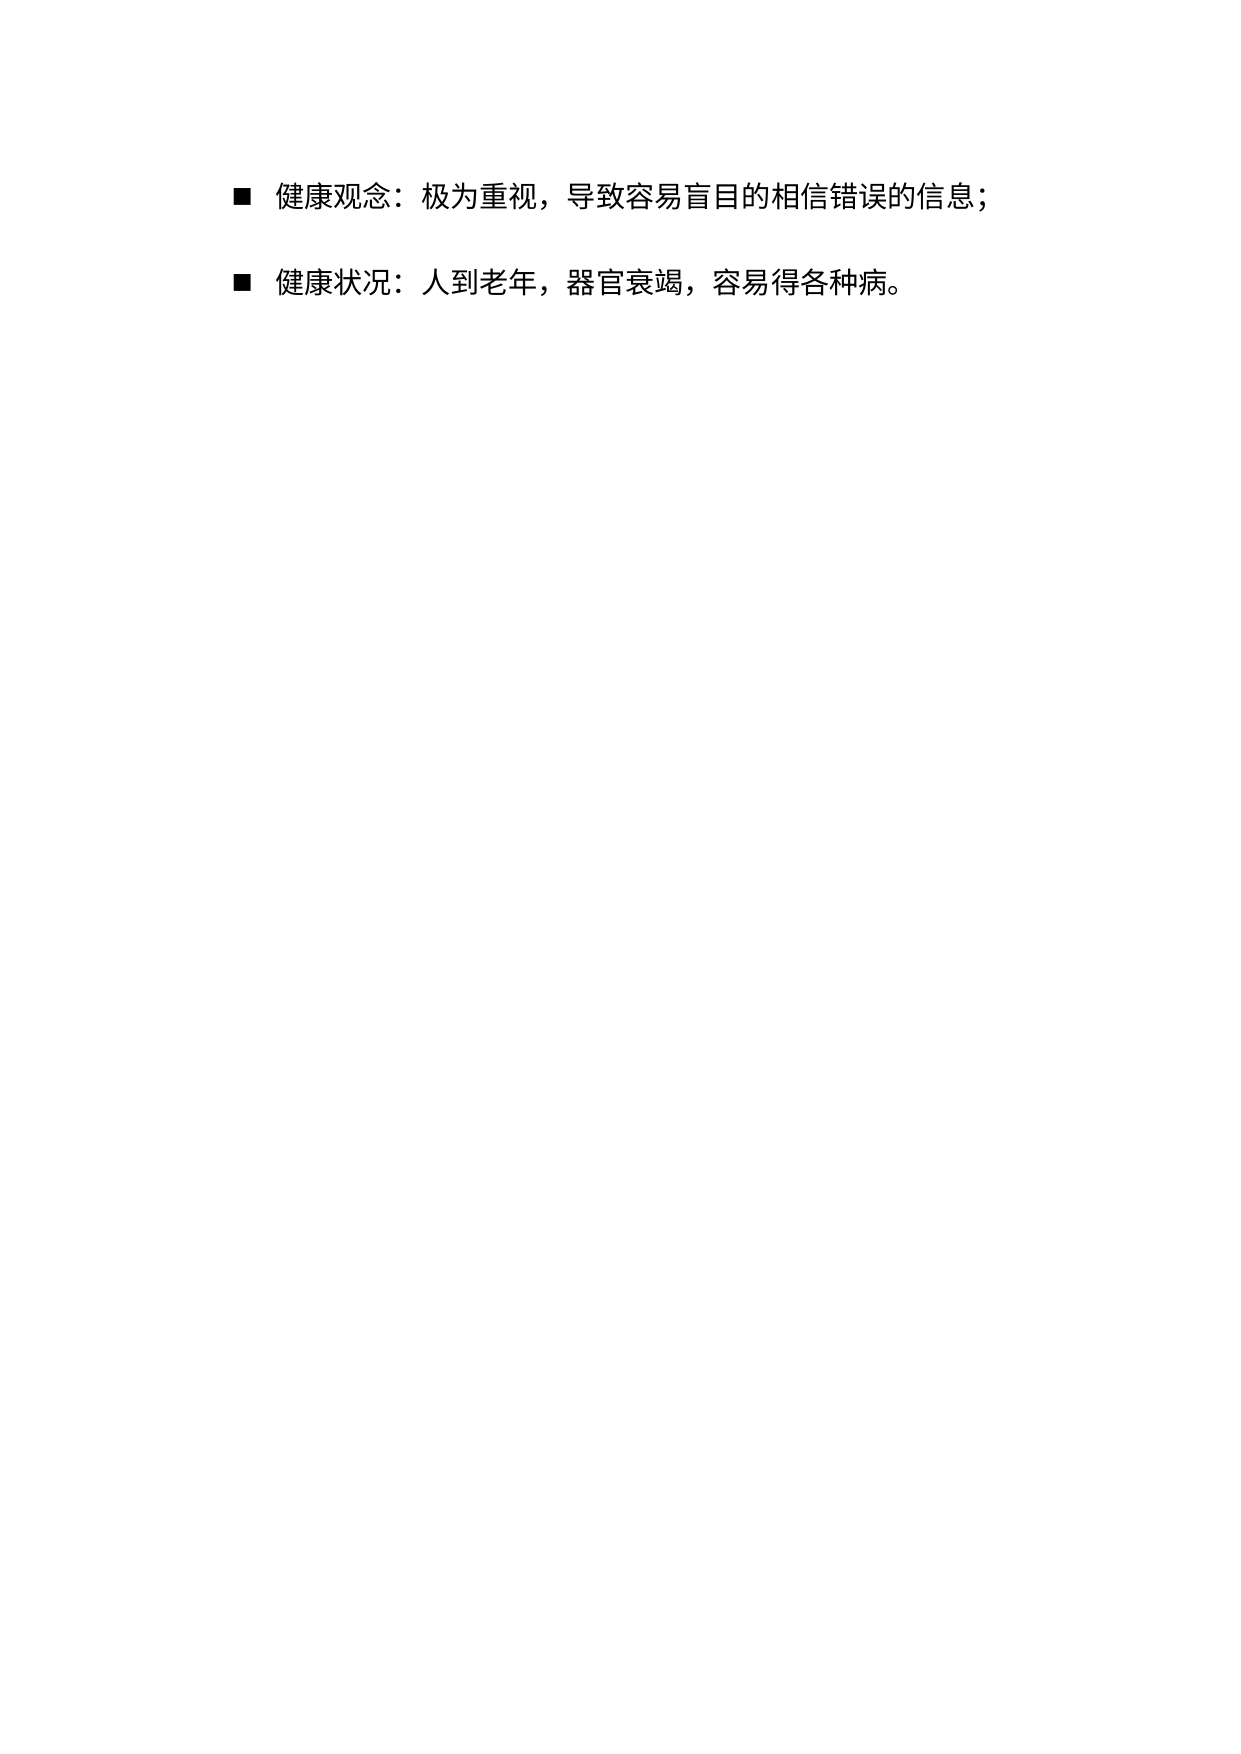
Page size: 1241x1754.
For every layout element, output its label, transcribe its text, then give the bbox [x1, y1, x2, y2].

list 健康状况：人到老年，器官衰竭，容易得各种病。 [231, 248, 1053, 313]
list 健康观念：极为重视，导致容易盲目的相信错误的信息； [231, 162, 1053, 227]
